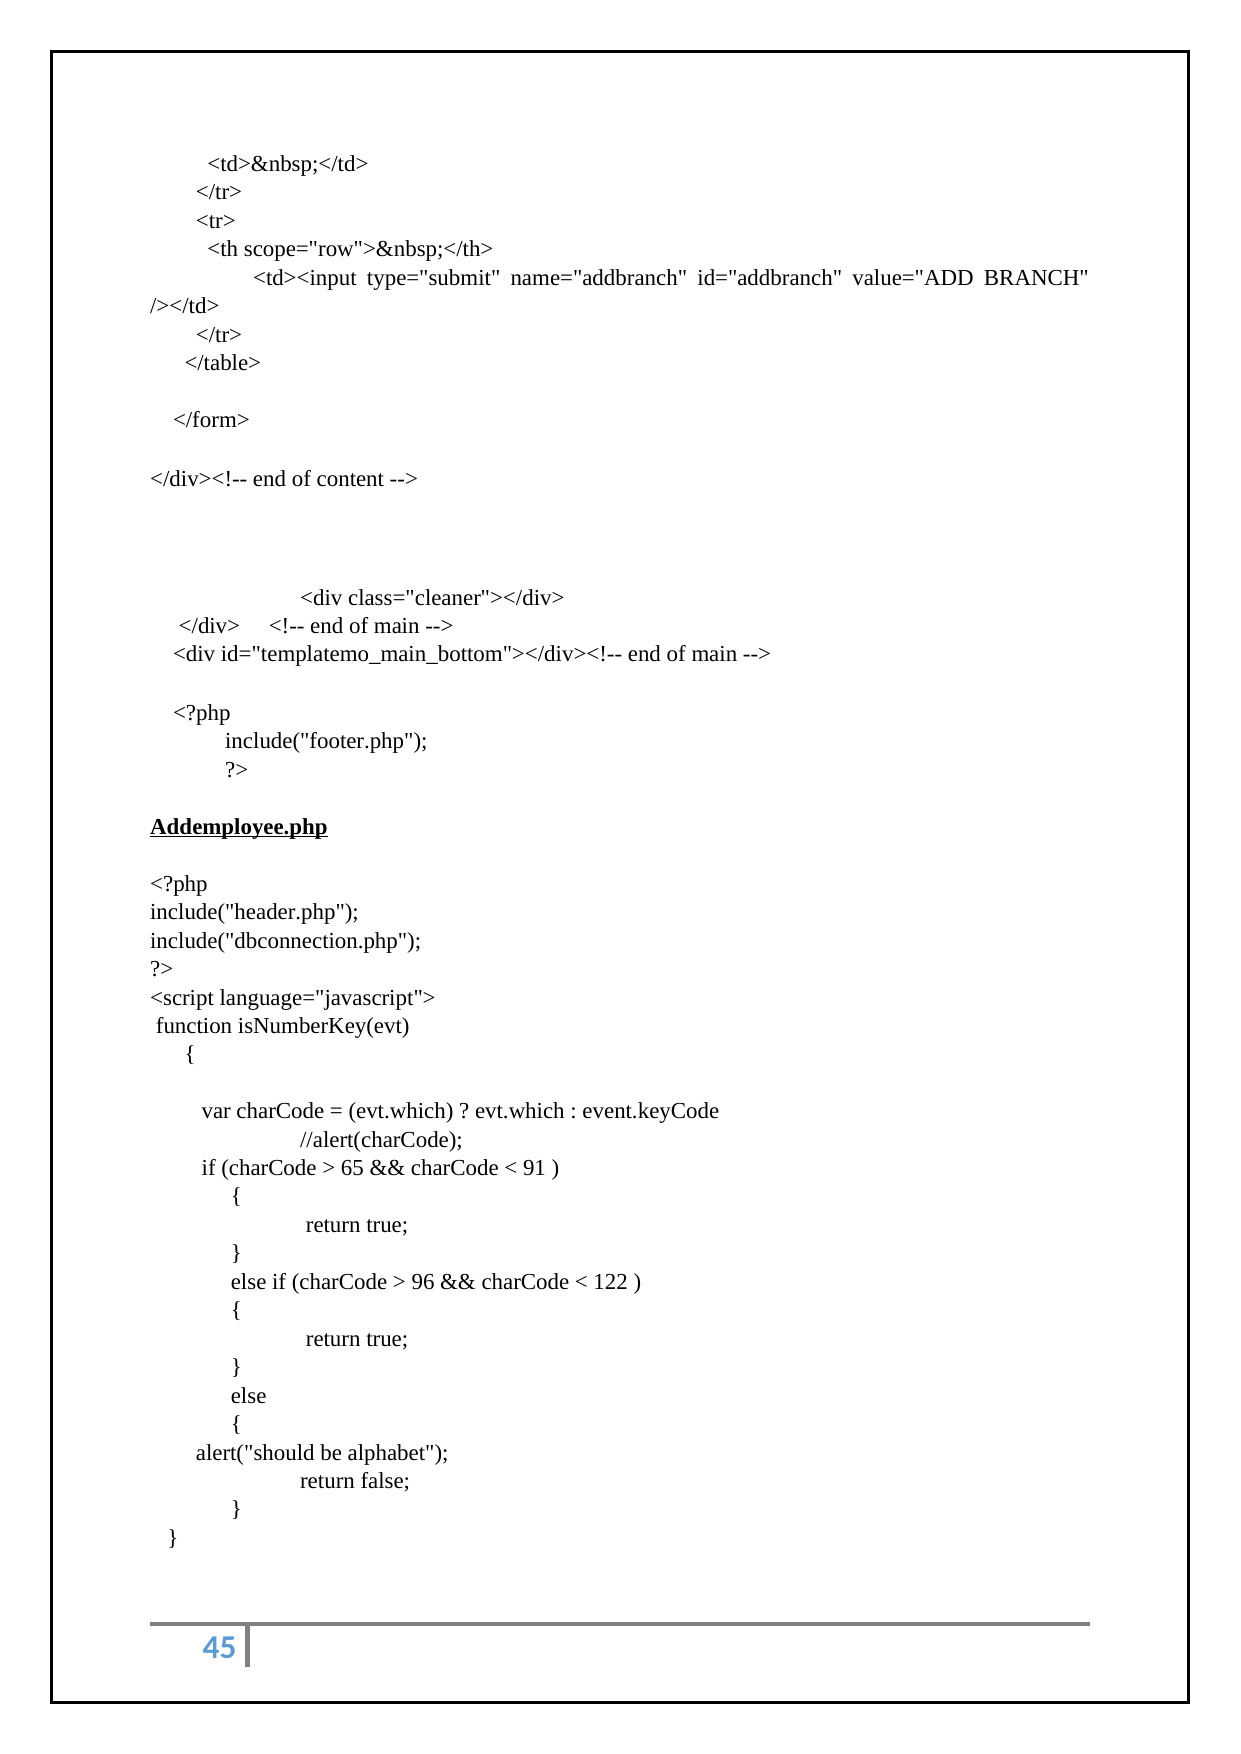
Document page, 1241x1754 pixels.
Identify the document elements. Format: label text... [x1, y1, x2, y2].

text <script language="javascript"> [150, 983, 1090, 1010]
text </div><!-- end of content --> [150, 464, 1090, 491]
text { [150, 1410, 1090, 1436]
text include("dbconnection.php"); [150, 927, 1090, 953]
text <tr> [150, 207, 1090, 233]
text else [150, 1382, 1090, 1408]
text <div id="templatemo_main_bottom"></div><!-- end of main --> [150, 641, 1090, 667]
text <?php [150, 699, 1090, 726]
text </tr> [150, 178, 1090, 205]
text { [150, 1040, 1090, 1067]
text } [150, 1239, 1090, 1266]
text </div> <!-- end of main --> [150, 612, 1090, 638]
text </table> [150, 349, 1090, 375]
text ?> [150, 756, 1090, 782]
text <td><input type="submit" name="addbranch" id="addbranch" value="ADD BRANCH" /></td> [150, 264, 1090, 318]
text </tr> [150, 321, 1090, 347]
text return true; [150, 1211, 1090, 1237]
text return true; [150, 1325, 1090, 1351]
text var charCode = (evt.which) ? evt.which : event.keyCode [150, 1097, 1090, 1124]
text else if (charCode > 96 && charCode < 122 ) [150, 1268, 1090, 1294]
text <div class="cleaner"></div> [150, 584, 1090, 610]
text } [150, 1495, 1090, 1522]
text <th scope="row">&nbsp;</th> [150, 235, 1090, 262]
text ?> [150, 955, 1090, 981]
text if (charCode > 65 && charCode < 91 ) [150, 1154, 1090, 1181]
text include("header.php"); [150, 898, 1090, 924]
text </form> [150, 406, 1090, 432]
text } [150, 1524, 1090, 1550]
text function isNumberKey(evt) [150, 1012, 1090, 1038]
text } [150, 1353, 1090, 1379]
text return false; [150, 1467, 1090, 1493]
text { [150, 1183, 1090, 1209]
text { [150, 1296, 1090, 1323]
text alert("should be alphabet"); [150, 1438, 1090, 1465]
text Addemployee.php [150, 813, 1090, 839]
text <?php [150, 870, 1090, 896]
text //alert(charCode); [150, 1126, 1090, 1152]
text <td>&nbsp;</td> [150, 150, 1090, 176]
text include("footer.php"); [150, 728, 1090, 754]
